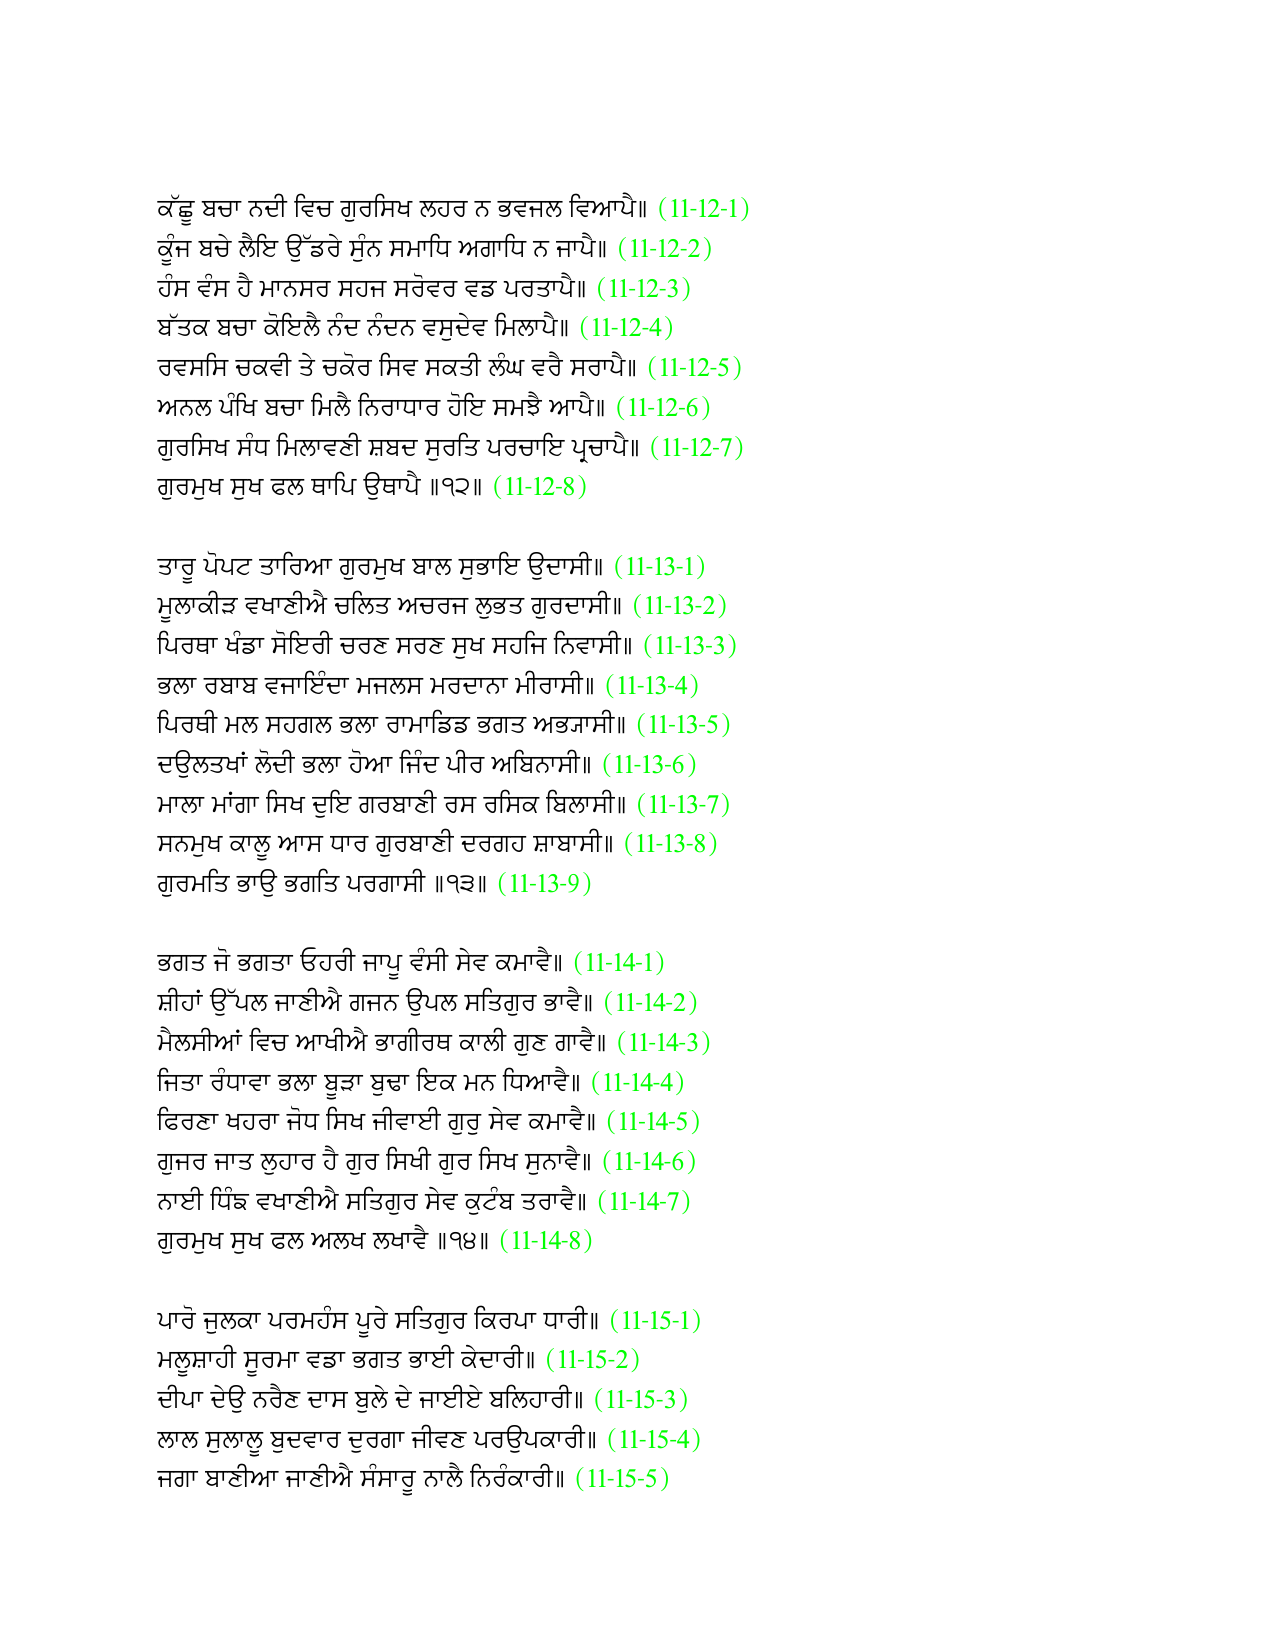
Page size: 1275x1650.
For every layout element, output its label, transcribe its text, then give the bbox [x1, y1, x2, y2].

text ਕੂੰਜ ਬਚੇ ਲੈਇ ਉੱਡਰੇ ਸੁੰਨ ਸਮਾਧਿ ਅਗਾਧਿ ਨ ਜਾਪੈ॥ (11-12-2) [150, 229, 1125, 269]
text ਬੱਤਕ ਬਚਾ ਕੋਇਲੈ ਨੰਦ ਨੰਦਨ ਵਸੁਦੇਵ ਮਿਲਾਪੈ॥ (11-12-4) [150, 309, 1125, 348]
text ਜਗਾ ਬਾਣੀਆ ਜਾਣੀਐ ਸੰਸਾਰੂ ਨਾਲੈ ਨਿਰੰਕਾਰੀ॥ (11-15-5) [150, 1460, 1125, 1499]
text ਫਿਰਣਾ ਖਹਰਾ ਜੋਧ ਸਿਖ ਜੀਵਾਈ ਗੁਰੁ ਸੇਵ ਕਮਾਵੈ॥ (11-14-5) [150, 1102, 1125, 1142]
text ਹੰਸ ਵੰਸ ਹੈ ਮਾਨਸਰ ਸਹਜ ਸਰੋਵਰ ਵਡ ਪਰਤਾਪੈ॥ (11-12-3) [150, 269, 1125, 309]
text ਰਵਸਸਿ ਚਕਵੀ ਤੇ ਚਕੋਰ ਸਿਵ ਸਕਤੀ ਲੰਘ ਵਰੈ ਸਰਾਪੈ॥ (11-12-5) [150, 348, 1125, 388]
text ਭਲਾ ਰਬਾਬ ਵਜਾਇੰਦਾ ਮਜਲਸ ਮਰਦਾਨਾ ਮੀਰਾਸੀ॥ (11-13-4) [150, 666, 1125, 706]
text ਪਾਰੋ ਜੁਲਕਾ ਪਰਮਹੰਸ ਪੂਰੇ ਸਤਿਗੁਰ ਕਿਰਪਾ ਧਾਰੀ॥ (11-15-1) [150, 1301, 1125, 1341]
text ਕੱਛੂ ਬਚਾ ਨਦੀ ਵਿਚ ਗੁਰਸਿਖ ਲਹਰ ਨ ਭਵਜਲ ਵਿਆਪੈ॥ (11-12-1) [150, 190, 1125, 229]
text ਗੁਰਮੁਖ ਸੁਖ ਫਲ ਥਾਪਿ ਉਥਾਪੈ ॥੧੨॥ (11-12-8) [150, 467, 1125, 507]
text ਮੂਲਾਕੀੜ ਵਖਾਣੀਐ ਚਲਿਤ ਅਚਰਜ ਲੁਭਤ ਗੁਰਦਾਸੀ॥ (11-13-2) [150, 587, 1125, 626]
text ਤਾਰੂ ਪੋਪਟ ਤਾਰਿਆ ਗੁਰਮੁਖ ਬਾਲ ਸੁਭਾਇ ਉਦਾਸੀ॥ (11-13-1) [150, 547, 1125, 587]
text ਗੁਰਮੁਖ ਸੁਖ ਫਲ ਅਲਖ ਲਖਾਵੈ ॥੧੪॥ (11-14-8) [150, 1222, 1125, 1261]
text ਭਗਤ ਜੋ ਭਗਤਾ ਓਹਰੀ ਜਾਪੂ ਵੰਸੀ ਸੇਵ ਕਮਾਵੈ॥ (11-14-1) [150, 944, 1125, 983]
text ਲਾਲ ਸੁਲਾਲੂ ਬੁਦਵਾਰ ਦੁਰਗਾ ਜੀਵਣ ਪਰਉਪਕਾਰੀ॥ (11-15-4) [150, 1420, 1125, 1460]
text ਪਿਰਥਾ ਖੰਡਾ ਸੋਇਰੀ ਚਰਣ ਸਰਣ ਸੁਖ ਸਹਜਿ ਨਿਵਾਸੀ॥ (11-13-3) [150, 626, 1125, 666]
text ਮਲੂਸ਼ਾਹੀ ਸੂਰਮਾ ਵਡਾ ਭਗਤ ਭਾਈ ਕੇਦਾਰੀ॥ (11-15-2) [150, 1341, 1125, 1380]
text ਗੁਰਸਿਖ ਸੰਧ ਮਿਲਾਵਣੀ ਸ਼ਬਦ ਸੁਰਤਿ ਪਰਚਾਇ ਪ੍ਰਚਾਪੈ॥ (11-12-7) [150, 428, 1125, 467]
text ਦਉਲਤਖਾਂ ਲੋਦੀ ਭਲਾ ਹੋਆ ਜਿੰਦ ਪੀਰ ਅਬਿਨਾਸੀ॥ (11-13-6) [150, 745, 1125, 785]
text ਦੀਪਾ ਦੇਉ ਨਰੈਣ ਦਾਸ ਬੁਲੇ ਦੇ ਜਾਈਏ ਬਲਿਹਾਰੀ॥ (11-15-3) [150, 1380, 1125, 1420]
text ਮਾਲਾ ਮਾਂਗਾ ਸਿਖ ਦੁਇ ਗਰਬਾਣੀ ਰਸ ਰਸਿਕ ਬਿਲਾਸੀ॥ (11-13-7) [150, 785, 1125, 825]
text ਜਿਤਾ ਰੰਧਾਵਾ ਭਲਾ ਬੂੜਾ ਬੁਢਾ ਇਕ ਮਨ ਧਿਆਵੈ॥ (11-14-4) [150, 1063, 1125, 1102]
text ਅਨਲ ਪੰਖਿ ਬਚਾ ਮਿਲੈ ਨਿਰਾਧਾਰ ਹੋਇ ਸਮਝੈ ਆਪੈ॥ (11-12-6) [150, 388, 1125, 428]
text ਮੈਲਸੀਆਂ ਵਿਚ ਆਖੀਐ ਭਾਗੀਰਥ ਕਾਲੀ ਗੁਣ ਗਾਵੈ॥ (11-14-3) [150, 1023, 1125, 1063]
text ਗੁਰਮਤਿ ਭਾਉ ਭਗਤਿ ਪਰਗਾਸੀ ॥੧੩॥ (11-13-9) [150, 864, 1125, 904]
text ਸਨਮੁਖ ਕਾਲੂ ਆਸ ਧਾਰ ਗੁਰਬਾਣੀ ਦਰਗਹ ਸ਼ਾਬਾਸੀ॥ (11-13-8) [150, 825, 1125, 864]
text ਪਿਰਥੀ ਮਲ ਸਹਗਲ ਭਲਾ ਰਾਮਾਡਿਡ ਭਗਤ ਅਭ੍ਯਾਸੀ॥ (11-13-5) [150, 706, 1125, 745]
text ਸ਼ੀਹਾਂ ਉੱਪਲ ਜਾਣੀਐ ਗਜਨ ਉਪਲ ਸਤਿਗੁਰ ਭਾਵੈ॥ (11-14-2) [150, 983, 1125, 1023]
text ਨਾਈ ਧਿੰਙ ਵਖਾਣੀਐ ਸਤਿਗੁਰ ਸੇਵ ਕੁਟੰਬ ਤਰਾਵੈ॥ (11-14-7) [150, 1182, 1125, 1222]
text ਗੁਜਰ ਜਾਤ ਲੁਹਾਰ ਹੈ ਗੁਰ ਸਿਖੀ ਗੁਰ ਸਿਖ ਸੁਨਾਵੈ॥ (11-14-6) [150, 1142, 1125, 1182]
